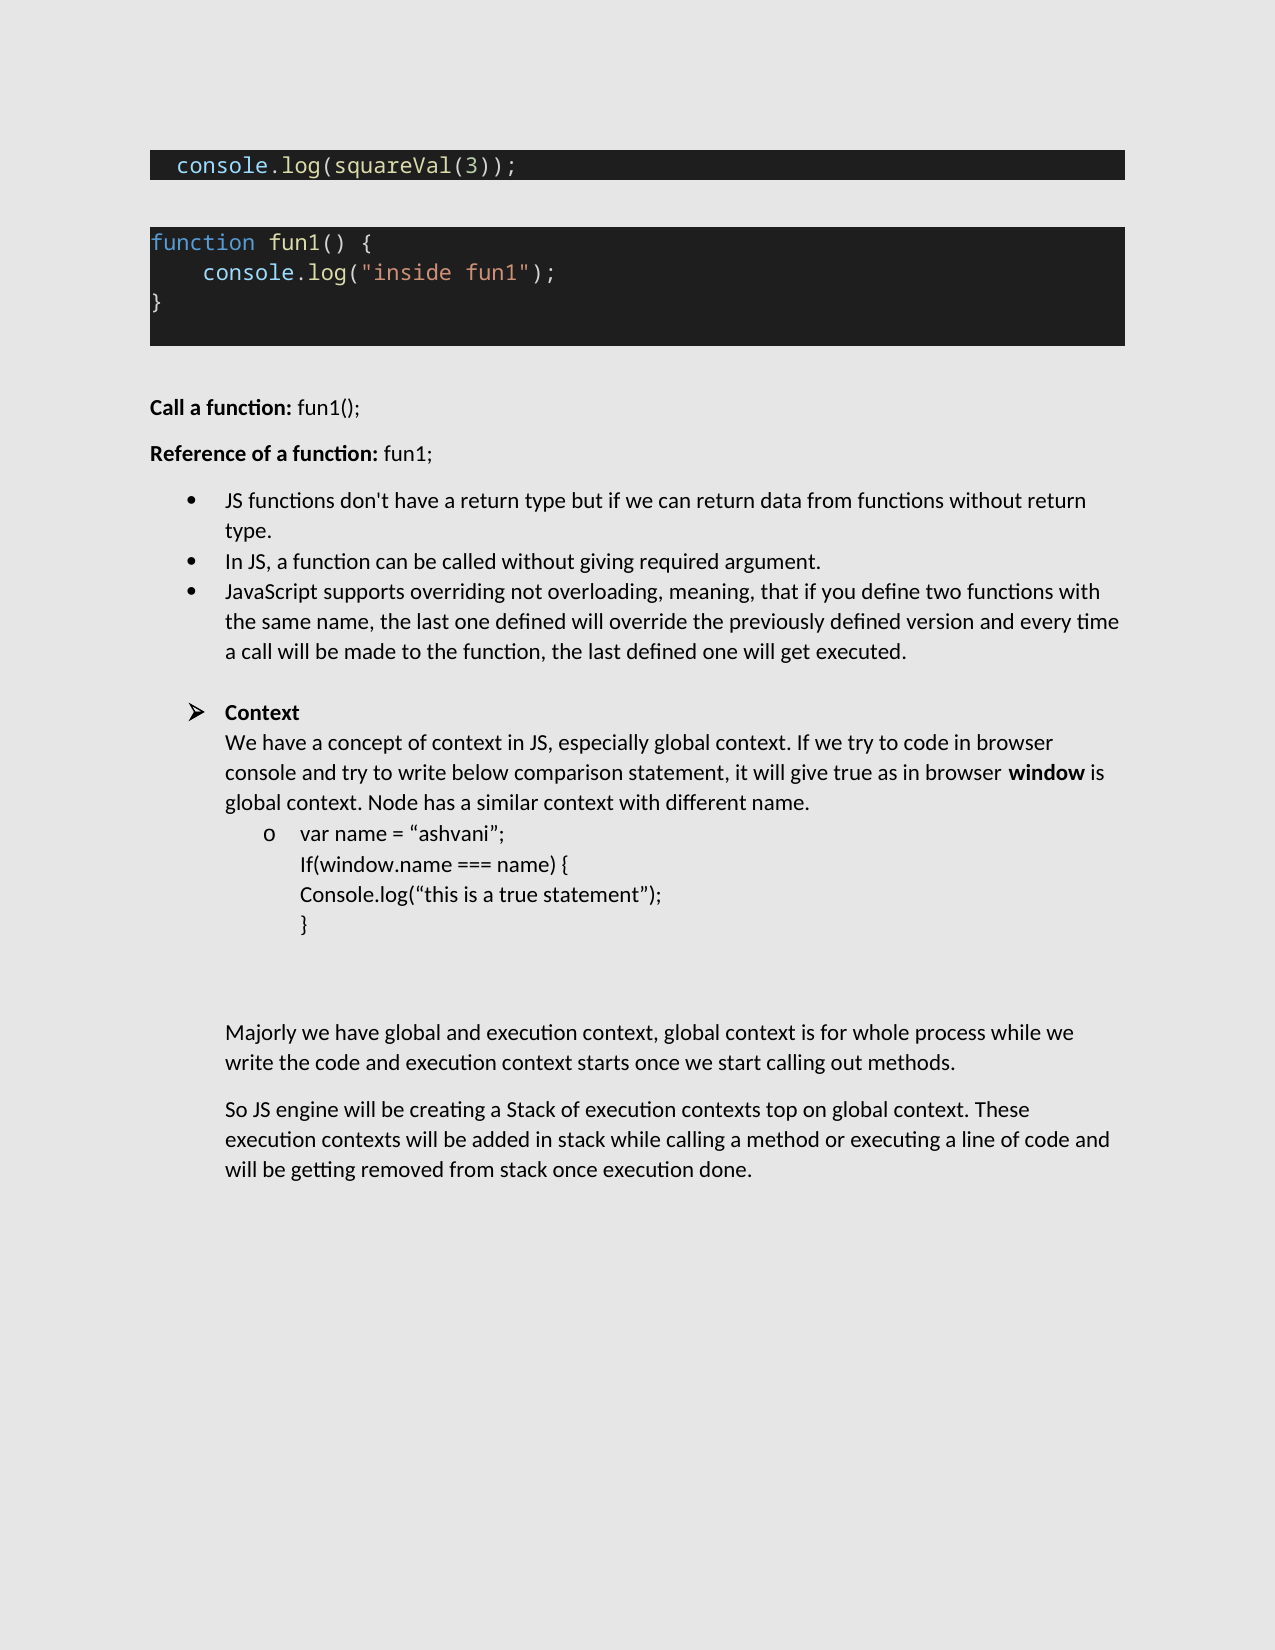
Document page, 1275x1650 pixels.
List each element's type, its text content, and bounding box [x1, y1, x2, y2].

list Console.log(“this is a true statement”); [300, 880, 1125, 908]
list If(window.name === name) { [300, 850, 1125, 878]
text } [150, 286, 1125, 316]
text Reference of a function: fun1; [150, 439, 1125, 468]
text Majorly we have global and execution context, global context is for whole process while we write the code and execution context starts once we start calling out methods. [225, 1018, 1125, 1076]
list Context [187, 698, 1125, 726]
list the same name, the last one defined will override the previously defined version and every time a call will be made to the function, the last defined one will get executed. [225, 607, 1125, 666]
text So JS engine will be creating a Stack of execution contexts top on global context. These execution contexts will be added in stack while calling a method or executing a line of code and will be getting removed from stack once execution done. [225, 1095, 1125, 1183]
list We have a concept of context in JS, especially global context. If we try to code in browser console and try to write below comparison statement, it will give true as in browser window is global context. Node has a similar context with different name. [225, 728, 1125, 817]
list In JS, a function can be called without giving required argument. [187, 547, 1125, 575]
list JavaScript supports overriding not overloading, meaning, that if you define two functions with [187, 577, 1125, 605]
text console.log("inside fun1"); [150, 256, 1125, 286]
text function fun1() { [150, 227, 1125, 256]
text console.log(squareVal(3)); [150, 150, 1125, 180]
list } [300, 911, 1125, 939]
text Call a function: fun1(); [150, 393, 1125, 421]
list JS functions don't have a return type but if we can return data from functions without return type. [187, 486, 1125, 545]
list var name = “ashvani”; [262, 819, 1125, 848]
